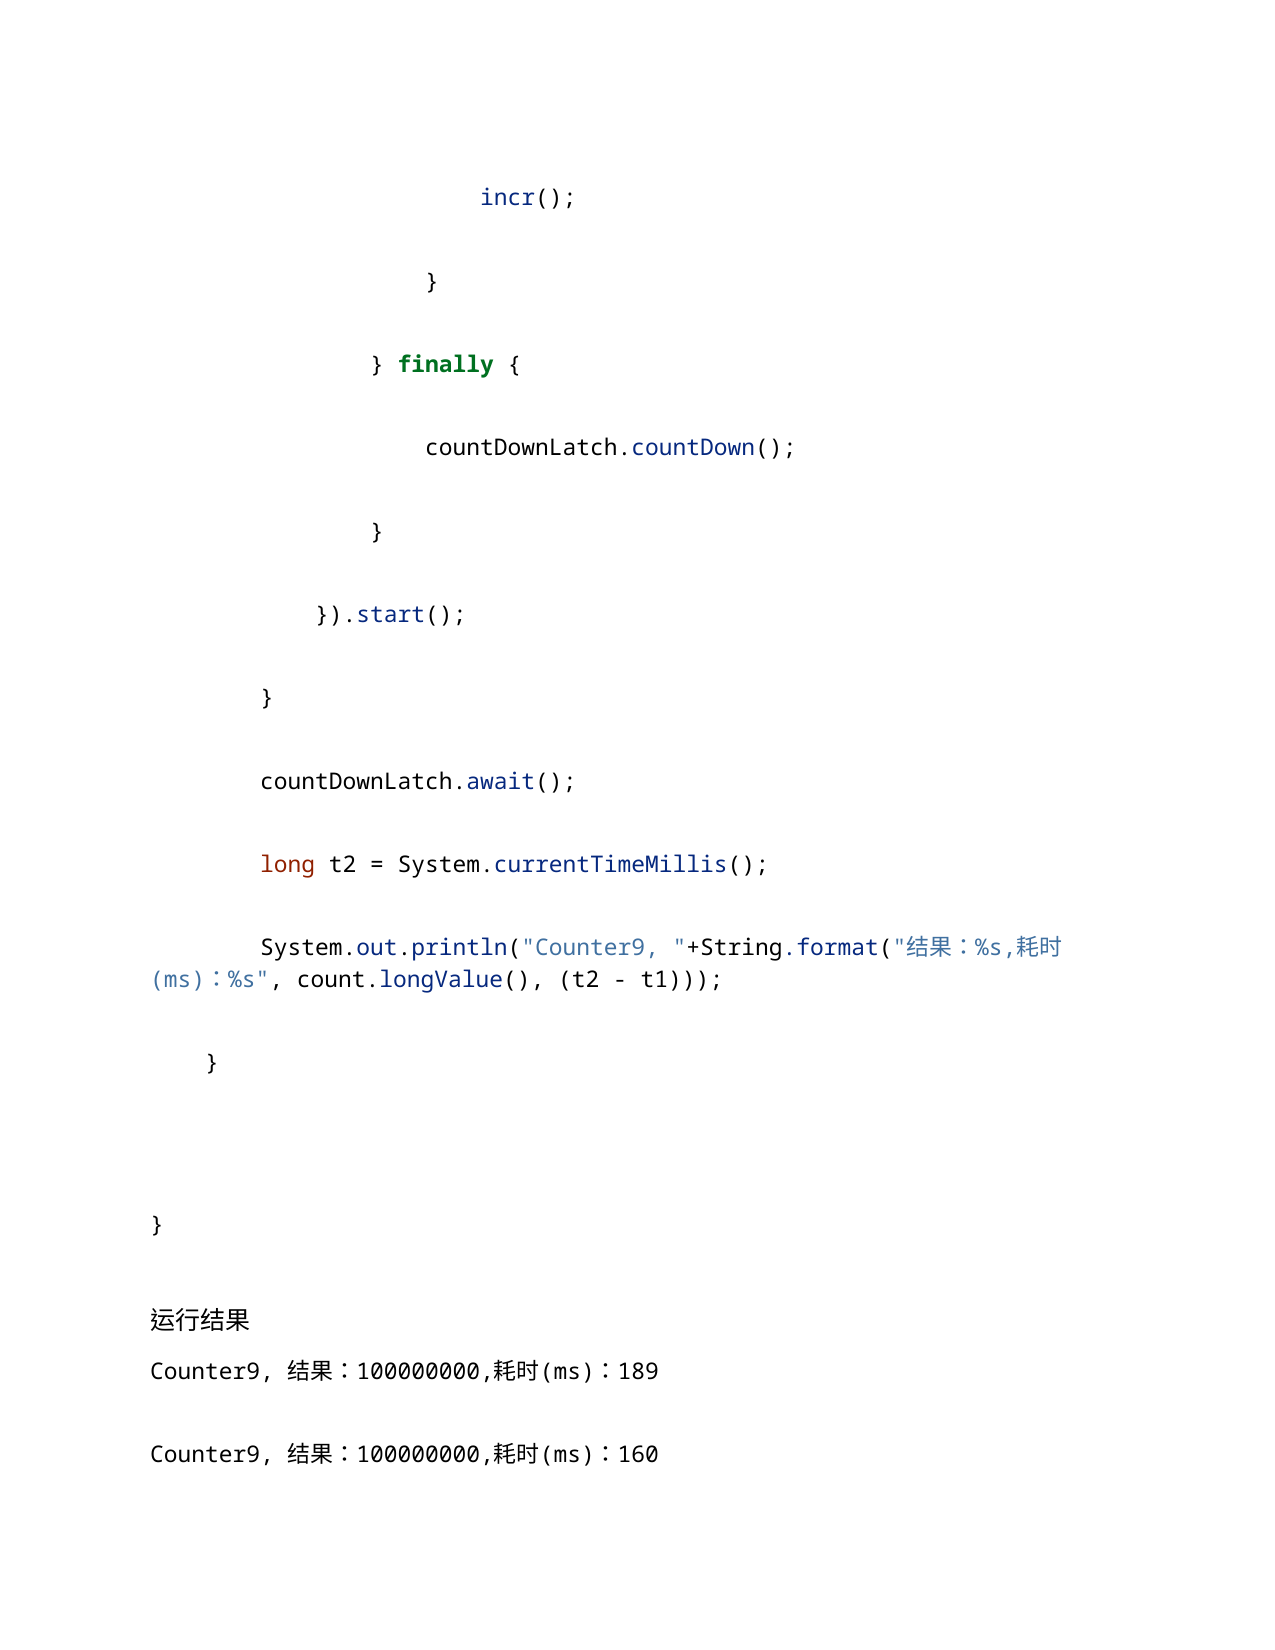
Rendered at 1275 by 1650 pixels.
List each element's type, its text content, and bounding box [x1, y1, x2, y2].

text 运行结果 [150, 1307, 1125, 1336]
text package com.yrxy.thread.case4; import java.util.concurrent.CountDownLatch; import java.util.concurrent.ExecutionException; import java.util.concurrent.atomic.LongAccumulator; /** */ public class Counter9 { static LongAccumulator count = new LongAccumulator((x, y) -> x + y, 0L); public static void incr() { count.accumulate(1); } public static void main(String[] args) throws ExecutionException, InterruptedException { for (int i = 0; i < 10; i++) { count.reset(); m1(); } } private static void m1() throws ExecutionException, InterruptedException { long t1 = System.currentTimeMillis(); int threadCount = 1000; CountDownLatch countDownLatch = new CountDownLatch(threadCount); for (int i = 0; i < threadCount; i++) { new Thread(() -> { try { for (int j = 0; j < 100000; j++) { incr(); } } finally { countDownLatch.countDown(); } }).start(); } countDownLatch.await(); long t2 = System.currentTimeMillis(); System.out.println("Counter9, "+String.format("结果：%s,耗时(ms)：%s", count.longValue(), (t2 - t1))); } } [150, 1098, 1125, 1239]
